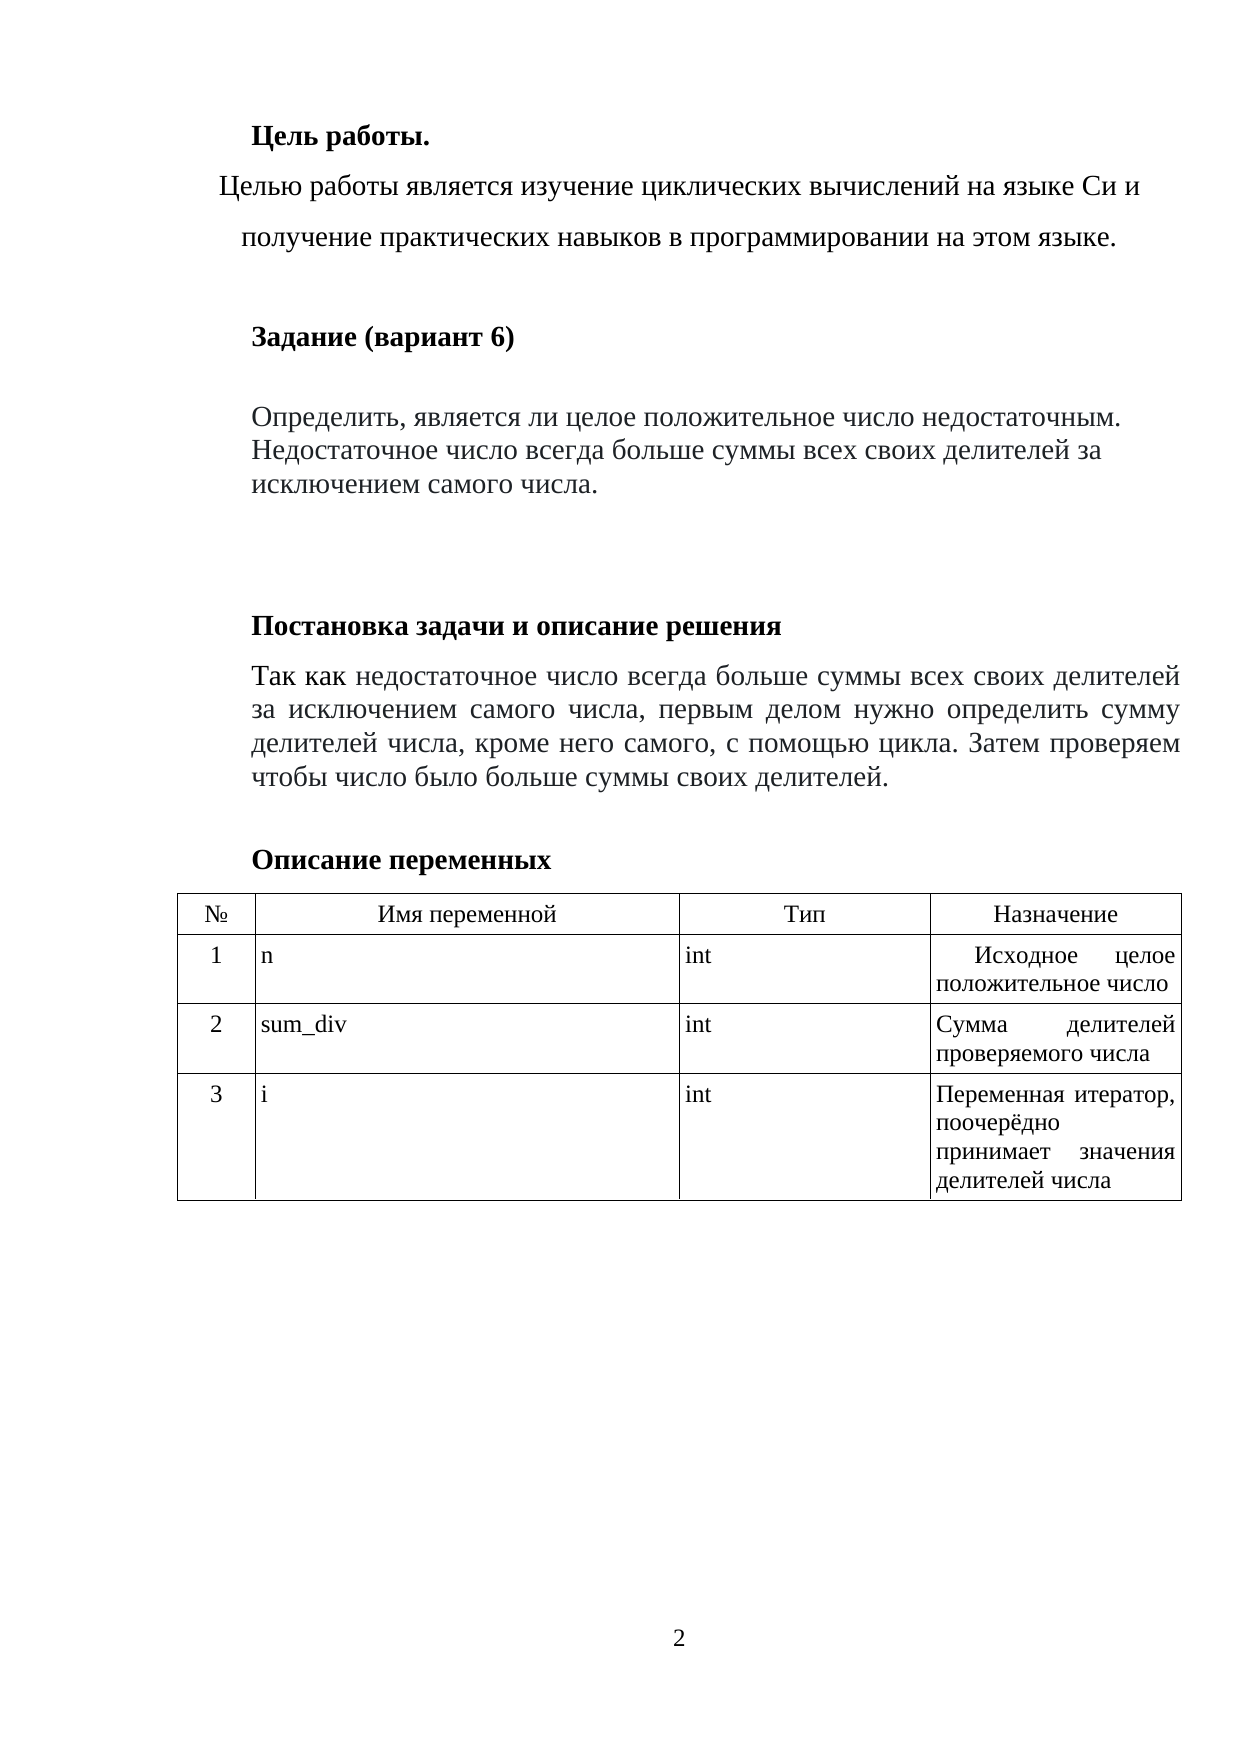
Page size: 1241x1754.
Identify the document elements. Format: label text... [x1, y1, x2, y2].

table_cell 1 [178, 935, 255, 1003]
table_cell 2 [178, 1004, 255, 1072]
table_cell n [256, 935, 679, 1003]
table_cell Сумма делителей проверяемого числа [931, 1004, 1181, 1072]
table_cell int [680, 935, 930, 1003]
table_header Тип [680, 894, 930, 933]
table_header № [178, 894, 255, 933]
text Описание переменных [177, 842, 1181, 876]
table_cell 3 [178, 1074, 255, 1199]
table_header Имя переменной [256, 894, 679, 933]
text Постановка задачи и описание решения [177, 608, 1181, 641]
text Так как недостаточное число всегда больше суммы всех своих делителей за исключением самого числа, первым делом нужно определить сумму делителей числа, кроме него самого, с помощью цикла. Затем проверяем чтобы число было больше суммы своих делителей. [251, 658, 1181, 792]
table_cell Исходное целое положительное число [931, 935, 1181, 1003]
text Определить, является ли целое положительное число недостаточным. Недостаточное число всегда больше суммы всех своих делителей за исключением самого числа. [251, 399, 1181, 528]
table_cell sum_div [256, 1004, 679, 1072]
text Цель работы. [177, 118, 1181, 152]
text Задание (вариант 6) [177, 319, 1181, 353]
table_header Назначение [931, 894, 1181, 933]
table_cell Переменная итератор, поочерёдно принимает значения делителей числа [931, 1074, 1181, 1199]
table_cell i [256, 1074, 679, 1199]
table_cell int [680, 1004, 930, 1072]
text Целью работы является изучение циклических вычислений на языке Си и получение практических навыков в программировании на этом языке. [177, 168, 1181, 252]
table_cell int [680, 1074, 930, 1199]
